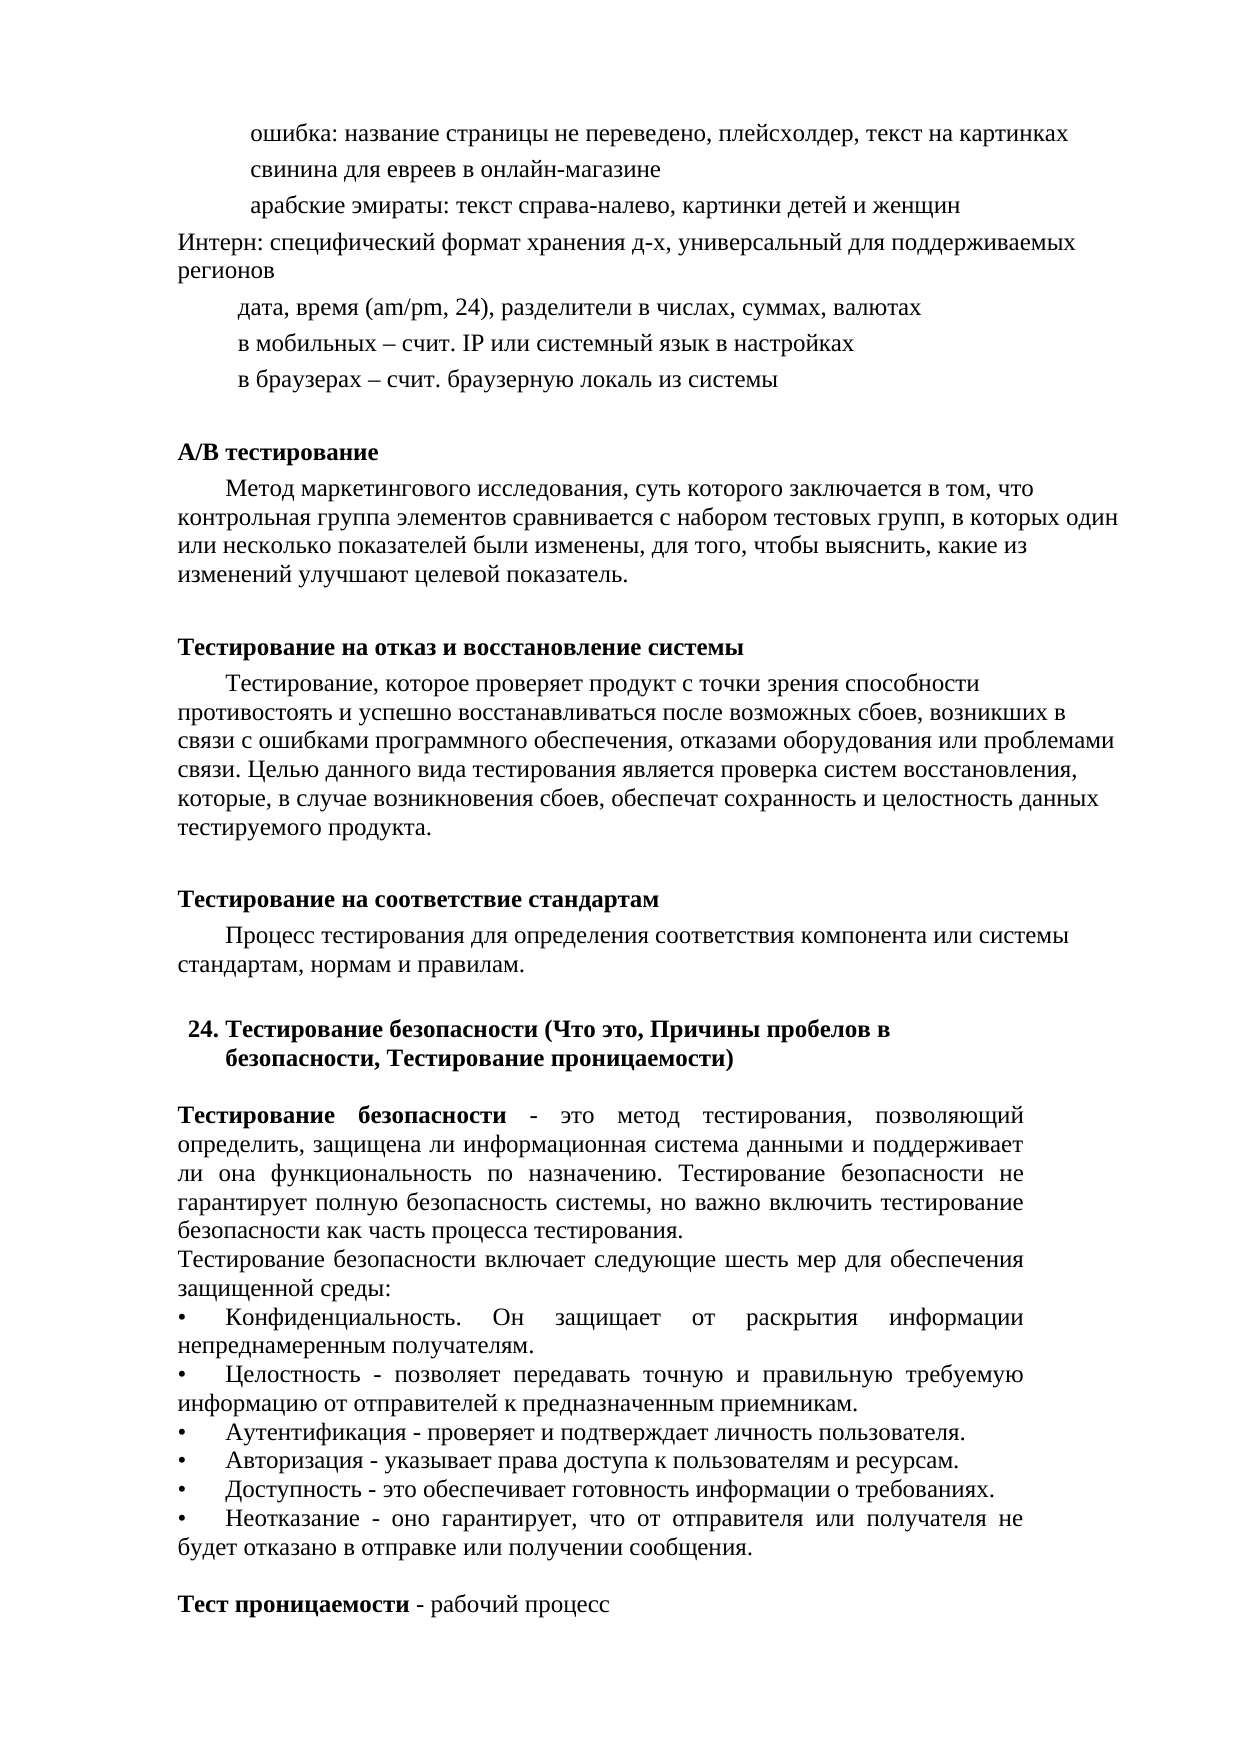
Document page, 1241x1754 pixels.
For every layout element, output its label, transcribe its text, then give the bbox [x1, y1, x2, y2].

text Метод маркетингового исследования, суть которого заключается в том, что контрольная группа элементов сравнивается с набором тестовых групп, в которых один или несколько показателей были изменены, для того, чтобы выяснить, какие из изменений улучшают целевой показатель. [177, 473, 1124, 588]
text дата, время (am/pm, 24), разделители в числах, суммах, валютах [177, 292, 1124, 321]
text Тест проницаемости - рабочий процесс [177, 1589, 1024, 1618]
text свинина для евреев в онлайн-магазине [177, 154, 1124, 183]
text A/B тестирование [177, 437, 1124, 466]
text Процесс тестирования для определения соответствия компонента или системы стандартам, нормам и правилам. [177, 921, 1124, 978]
list Тестирование безопасности (Что это, Причины пробелов в безопасности, Тестирование проницаемости) [188, 1014, 1024, 1072]
text • Целостность - позволяет передавать точную и правильную требуемую информацию от отправителей к предназначенным приемникам. [177, 1359, 1024, 1417]
text арабские эмираты: текст справа-налево, картинки детей и женщин [177, 191, 1124, 219]
text • Авторизация - указывает права доступа к пользователям и ресурсам. [177, 1446, 1024, 1474]
text Тестирование безопасности включает следующие шесть мер для обеспечения защищенной среды: [177, 1244, 1024, 1302]
text • Доступность - это обеспечивает готовность информации о требованиях. [177, 1474, 1024, 1503]
text Интерн: специфический формат хранения д-х, универсальный для поддерживаемых регионов [177, 227, 1124, 284]
text • Конфиденциальность. Он защищает от раскрытия информации непреднамеренным получателям. [177, 1302, 1024, 1359]
text • Неотказание - оно гарантирует, что от отправителя или получателя не будет отказано в отправке или получении сообщения. [177, 1503, 1024, 1561]
text • Аутентификация - проверяет и подтверждает личность пользователя. [177, 1417, 1024, 1446]
text в браузерах – счит. браузерную локаль из системы [177, 364, 1124, 393]
text Тестирование на отказ и восстановление системы [177, 632, 1124, 661]
text Тестирование на соответствие стандартам [177, 884, 1124, 913]
text Тестирование, которое проверяет продукт с точки зрения способности противостоять и успешно восстанавливаться после возможных сбоев, возникших в связи с ошибками программного обеспечения, отказами оборудования или проблемами связи. Целью данного вида тестирования является проверка систем восстановления, которые, в случае возникновения сбоев, обеспечат сохранность и целостность данных тестируемого продукта. [177, 668, 1124, 841]
text ошибка: название страницы не переведено, плейсхолдер, текст на картинках [177, 118, 1124, 147]
text в мобильных – счит. IP или системный язык в настройках [177, 328, 1124, 357]
text Тестирование безопасности - это метод тестирования, позволяющий определить, защищена ли информационная система данными и поддерживает ли она функциональность по назначению. Тестирование безопасности не гарантирует полную безопасность системы, но важно включить тестирование безопасности как часть процесса тестирования. [177, 1101, 1024, 1244]
